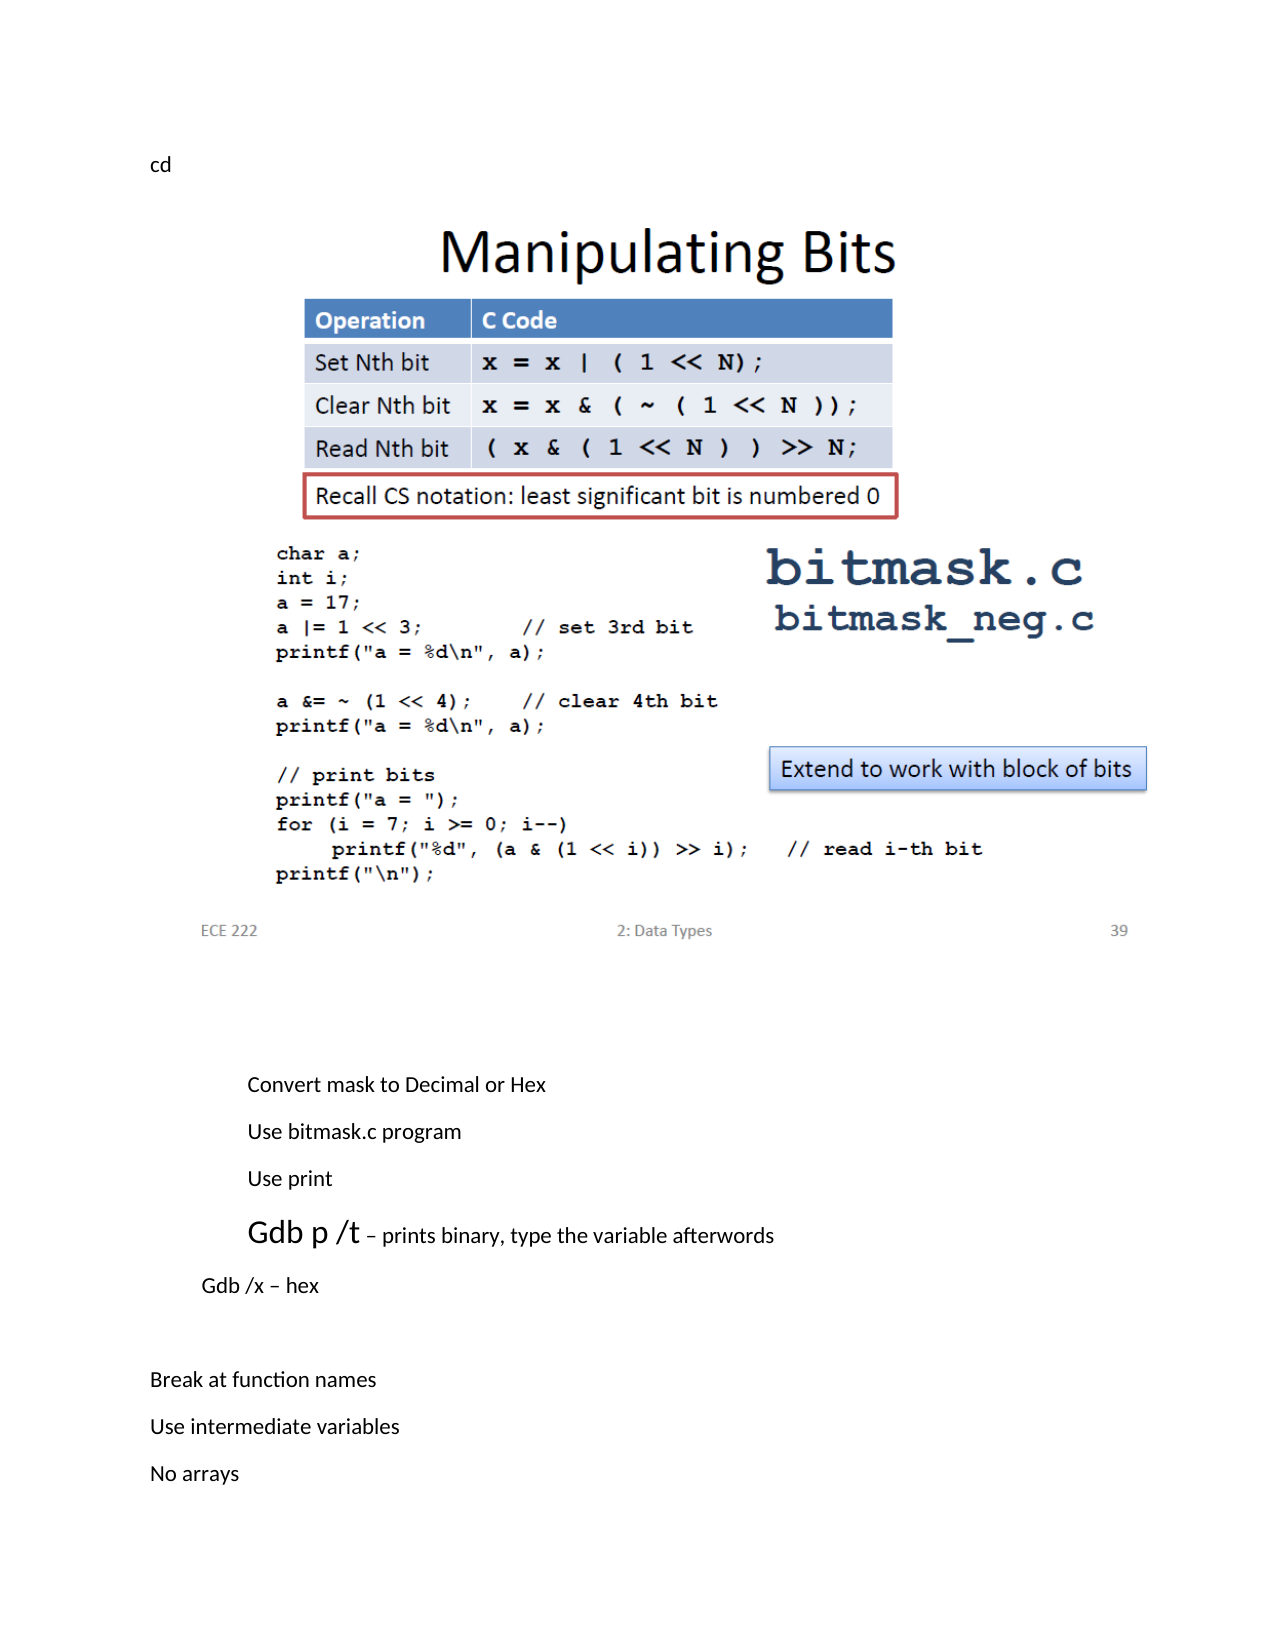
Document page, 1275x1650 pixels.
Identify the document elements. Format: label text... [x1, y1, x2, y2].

text Gdb p /t – prints binary, type the variable afterwords [150, 1211, 1125, 1252]
text cd [150, 150, 1125, 180]
text No arrays [150, 1459, 1125, 1487]
text Convert mask to Decimal or Hex [150, 1070, 1125, 1098]
text Use intermediate variables [150, 1412, 1125, 1440]
text Use print [150, 1164, 1125, 1192]
text Gdb /x – hex [150, 1272, 1125, 1299]
text Use bitmask.c program [150, 1117, 1125, 1145]
picture [150, 180, 1191, 958]
text Break at function names [150, 1365, 1125, 1393]
